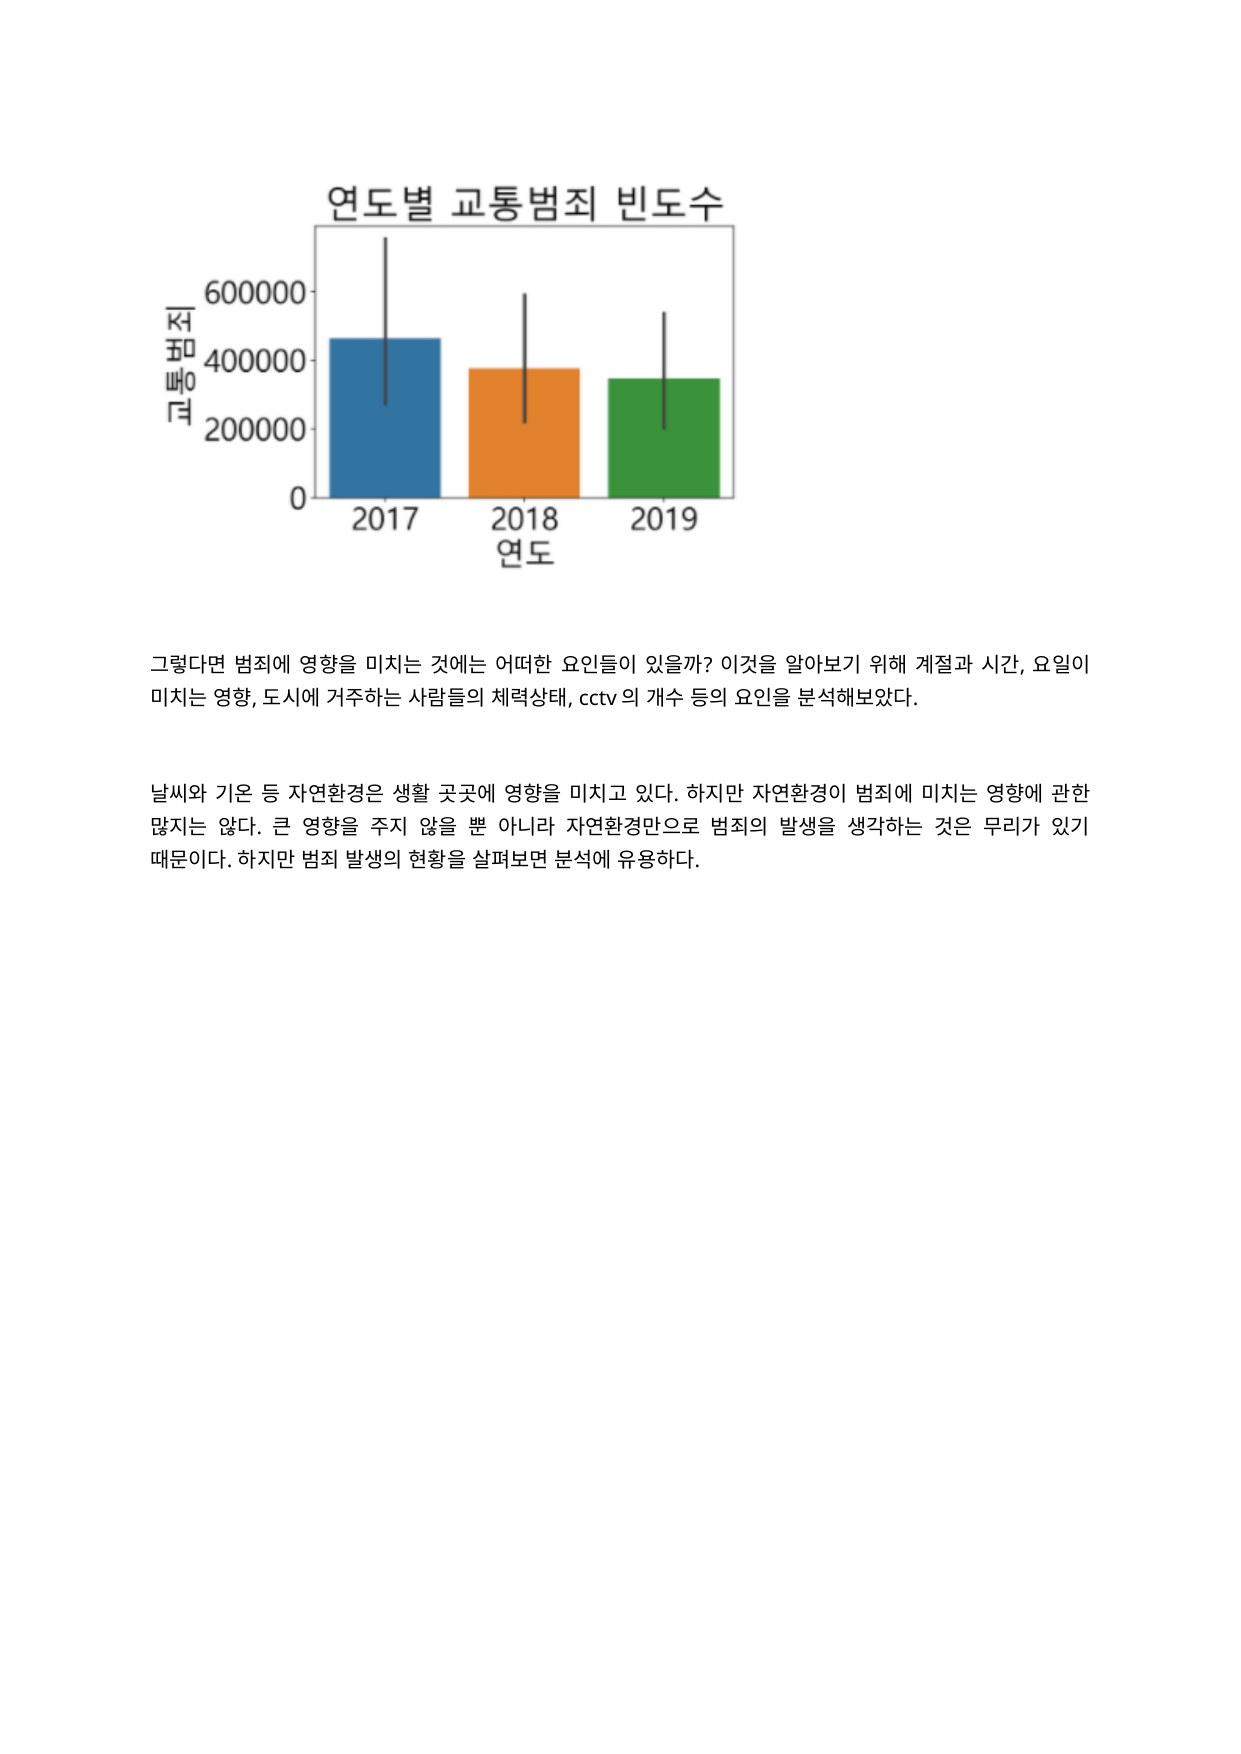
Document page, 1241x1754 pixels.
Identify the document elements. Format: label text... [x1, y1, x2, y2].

picture [150, 177, 791, 582]
text 날씨와 기온 등 자연환경은 생활 곳곳에 영향을 미치고 있다. 하지만 자연환경이 범죄에 미치는 영향에 관한 많지는 않다. 큰 영향을 주지 않을 뿐 아니라 자연환경만으로 범죄의 발생을 생각하는 것은 무리가 있기 때문이다. 하지만 범죄 발생의 현황을 살펴보면 분석에 유용하다. [150, 777, 1090, 873]
text 그렇다면 범죄에 영향을 미치는 것에는 어떠한 요인들이 있을까? 이것을 알아보기 위해 계절과 시간, 요일이 미치는 영향, 도시에 거주하는 사람들의 체력상태, cctv의 개수 등의 요인을 분석해보았다. [150, 648, 1090, 711]
